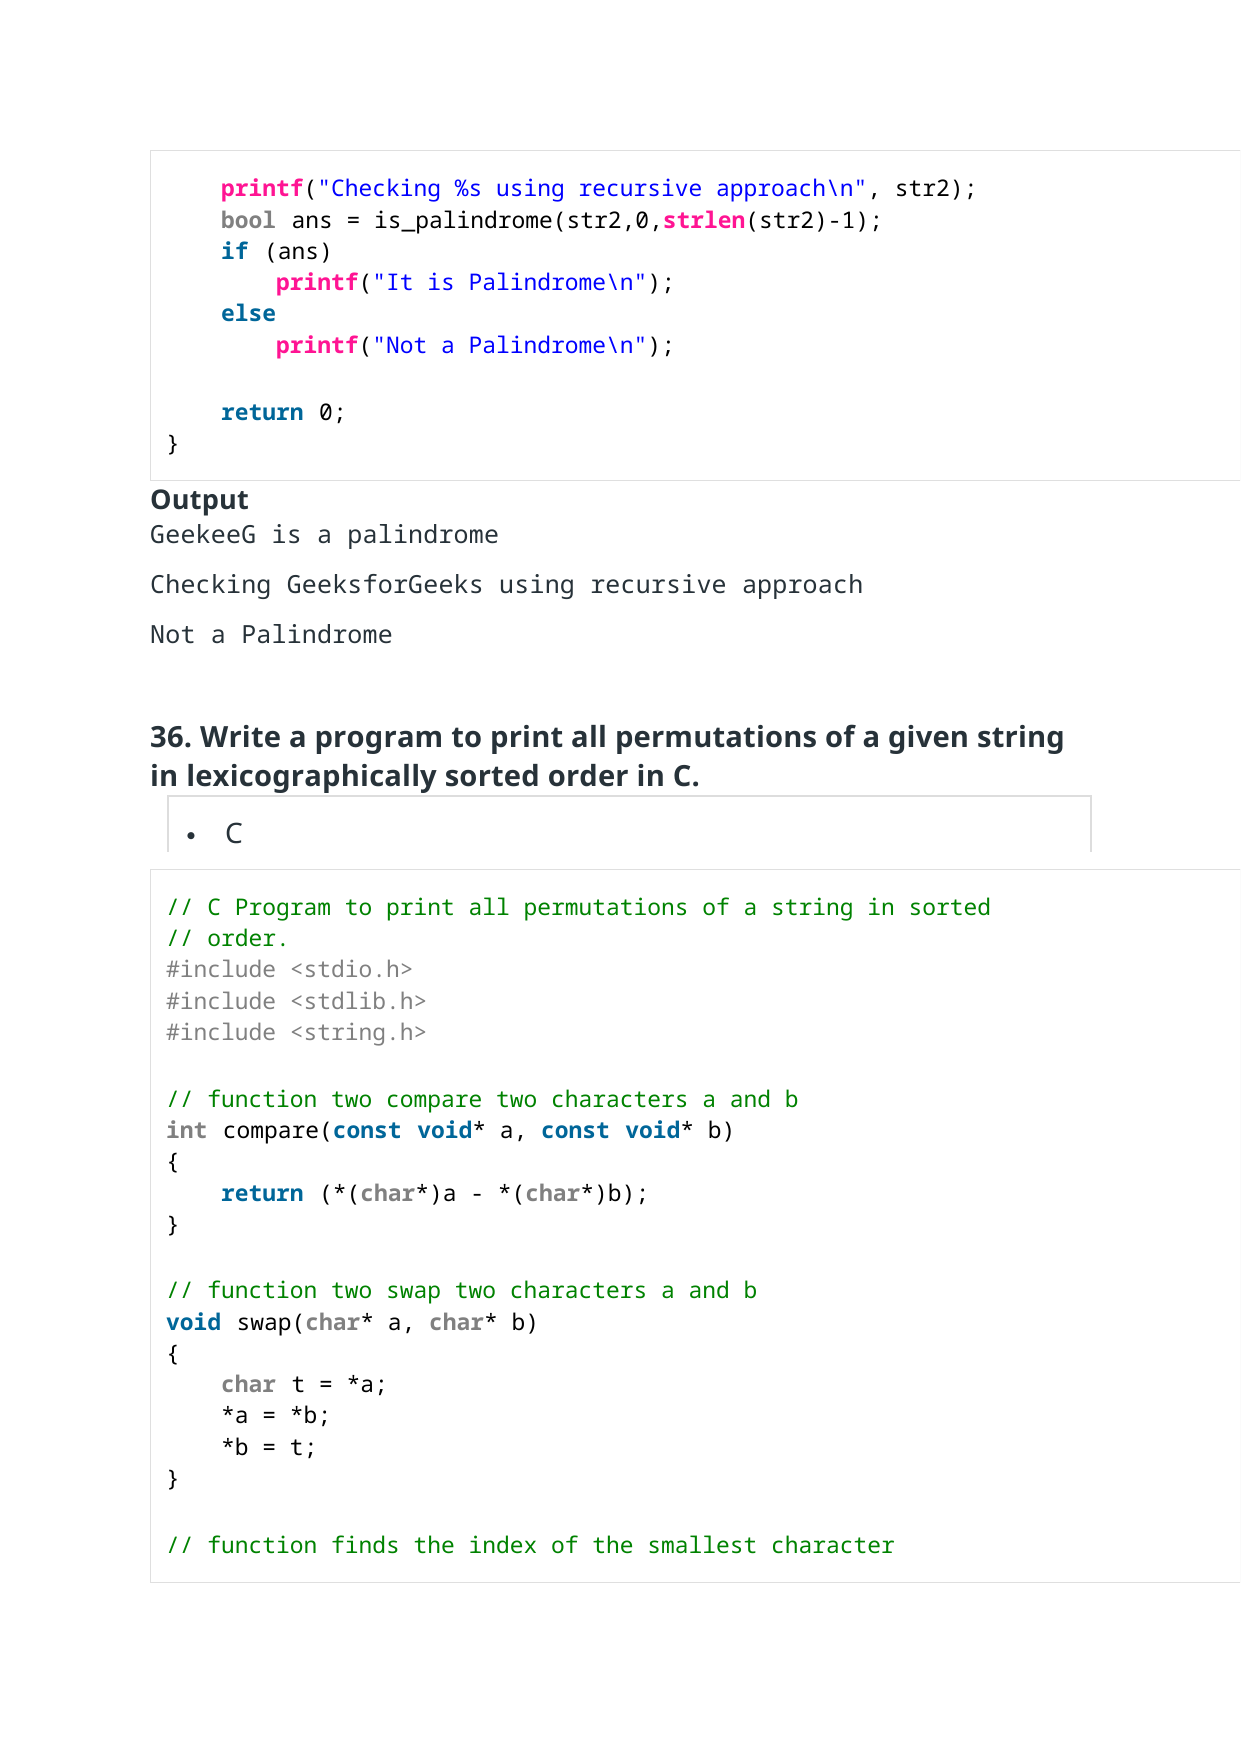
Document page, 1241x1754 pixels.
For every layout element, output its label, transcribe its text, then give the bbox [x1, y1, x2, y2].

text Output [150, 481, 1090, 517]
text Checking GeeksforGeeks using recursive approach [150, 567, 1090, 601]
text Not a Palindrome [150, 617, 1090, 651]
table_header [151, 151, 1240, 480]
list C [169, 797, 1090, 852]
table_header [151, 870, 1240, 1582]
text GeekeeG is a palindrome [150, 517, 1090, 551]
text 36. Write a program to print all permutations of a given string in lexicographically sorted order in C. [150, 716, 1090, 795]
